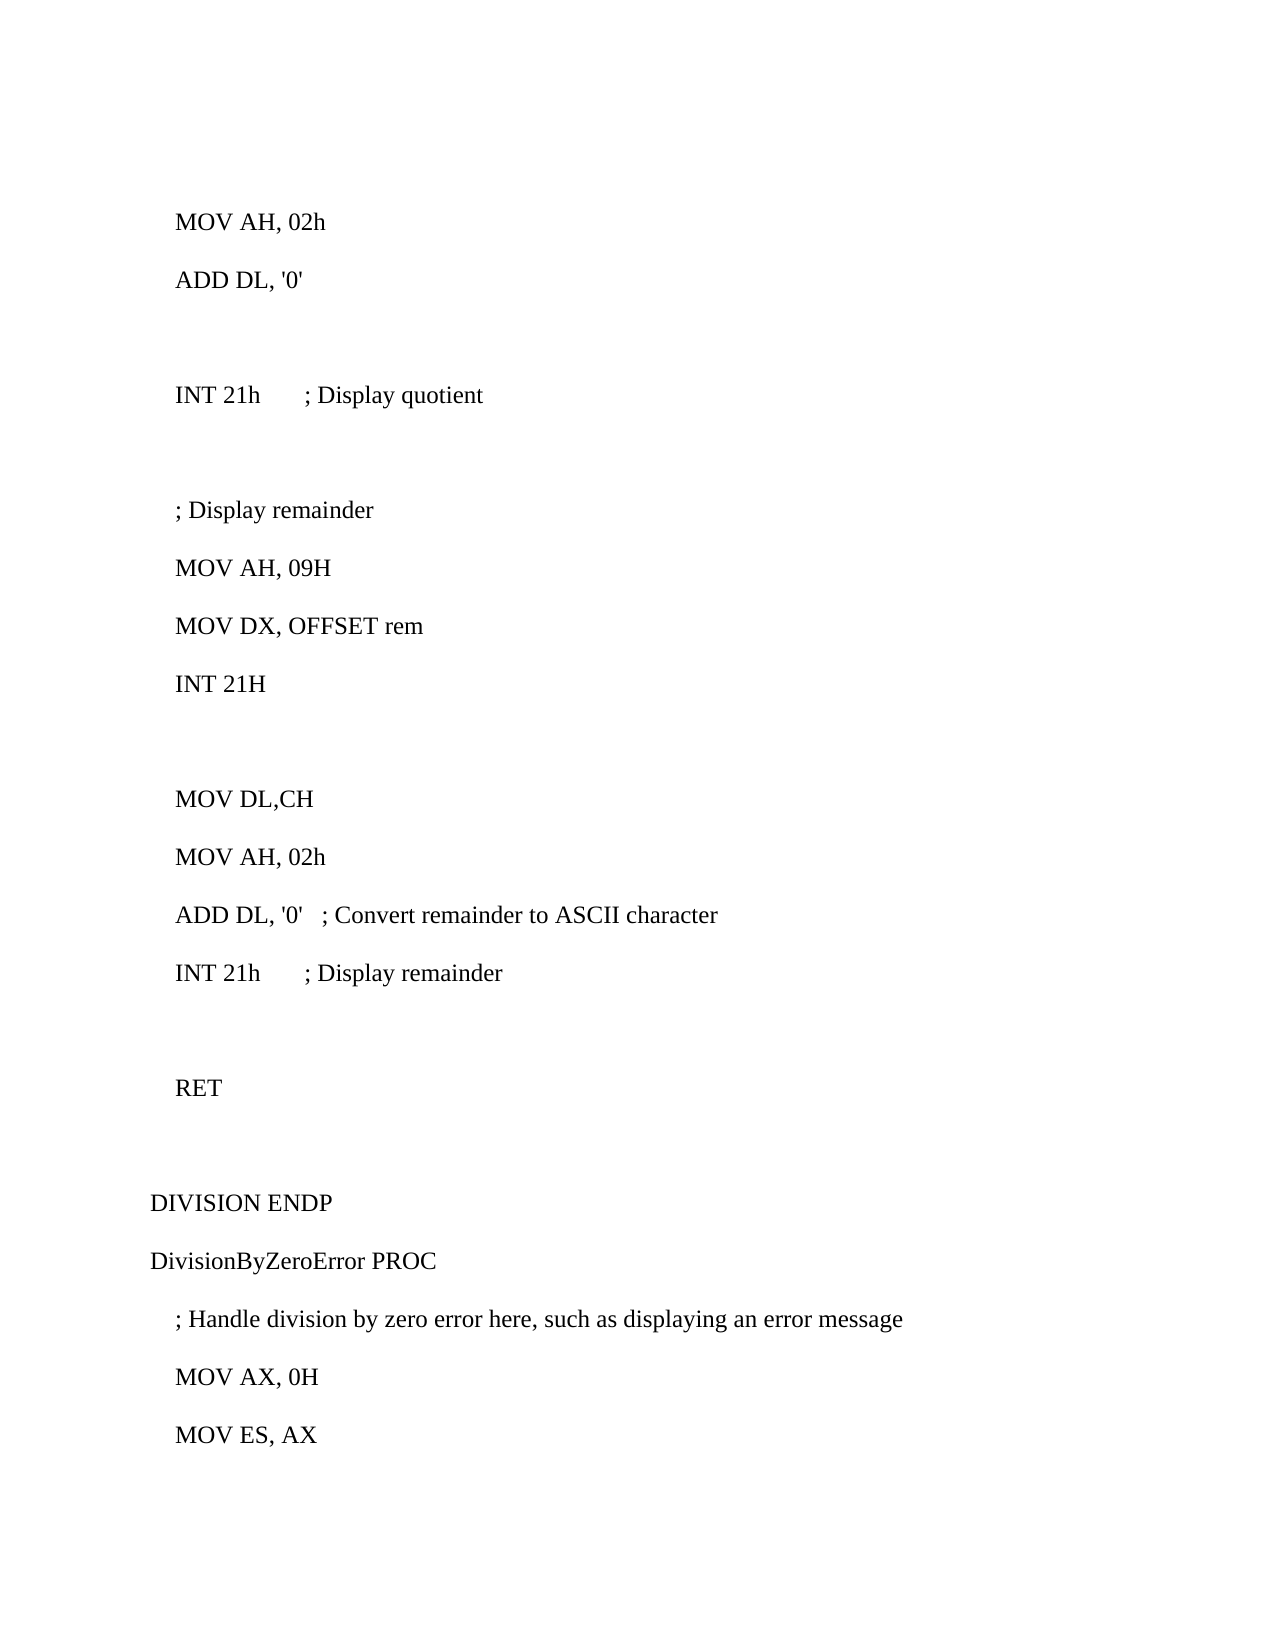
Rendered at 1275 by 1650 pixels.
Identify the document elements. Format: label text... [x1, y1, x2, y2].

text DIVISION ENDP [150, 1188, 1125, 1217]
text ; Display remainder [150, 495, 1125, 524]
text MOV AH, 09H [150, 553, 1125, 582]
text MOV AH, 02h [150, 207, 1125, 236]
text MOV AX, 0H [150, 1362, 1125, 1391]
text INT 21H [150, 669, 1125, 698]
text MOV DX, OFFSET rem [150, 611, 1125, 640]
text DivisionByZeroError PROC [150, 1246, 1125, 1275]
text ; Handle division by zero error here, such as displaying an error message [150, 1304, 1125, 1333]
text MOV DL,CH [150, 784, 1125, 813]
text MOV AH, 02h [150, 842, 1125, 871]
text INT 21h ; Display remainder [150, 958, 1125, 987]
text MOV ES, AX [150, 1420, 1125, 1448]
text INT 21h ; Display quotient [150, 380, 1125, 409]
text ADD DL, '0' ; Convert remainder to ASCII character [150, 900, 1125, 929]
text ADD DL, '0' [150, 265, 1125, 294]
text RET [150, 1073, 1125, 1102]
